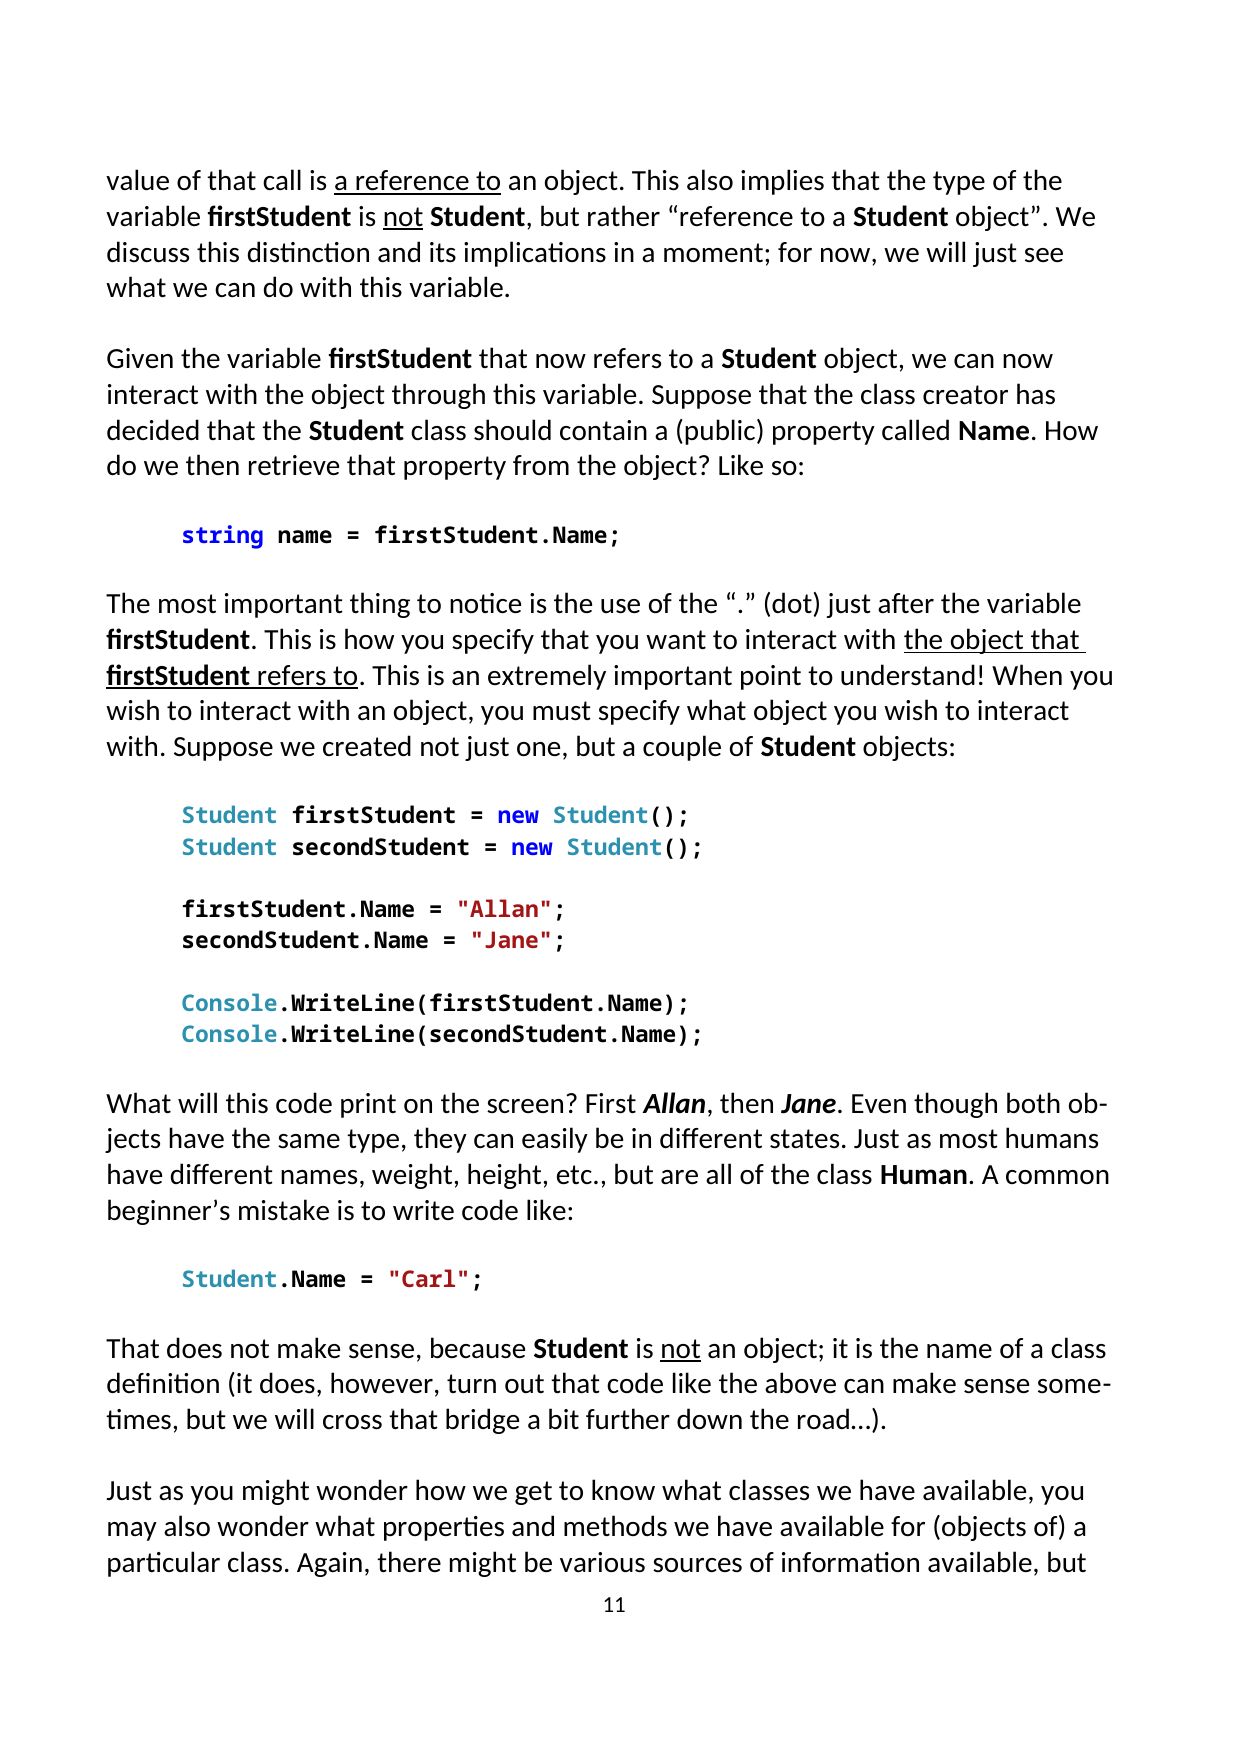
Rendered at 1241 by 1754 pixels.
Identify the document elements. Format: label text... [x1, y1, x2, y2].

text string name = firstStudent.Name; [106, 519, 1121, 550]
text That does not make sense, because Student is not an object; it is the name of a class definition (it does, however, turn out that code like the above can make sense sometimes, but we will cross that bridge a bit further down the road…). [106, 1330, 1121, 1437]
text Student.Name = "Carl"; [106, 1263, 1121, 1294]
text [106, 1472, 1121, 1579]
text secondStudent.Name = "Jane"; [106, 924, 1121, 956]
text Student firstStudent = new Student(); [106, 799, 1121, 831]
text Given the variable firstStudent that now refers to a Student object, we can now interact with the object through this variable. Suppose that the class creator has decided that the Student class should contain a (public) property called Name. How do we then retrieve that property from the object? Like so: [106, 341, 1121, 483]
text Console.WriteLine(firstStudent.Name); [106, 987, 1121, 1018]
text What will this code print on the screen? First Allan, then Jane. Even though both objects have the same type, they can easily be in different states. Just as most humans have different names, weight, height, etc., but are all of the class Human. A common beginner’s mistake is to write code like: [106, 1085, 1121, 1227]
text The most important thing to notice is the use of the “.” (dot) just after the variable firstStudent. This is how you specify that you want to interact with the object that firstStudent refers to. This is an extremely important point to understand! When you wish to interact with an object, you must specify what object you wish to interact with. Suppose we created not just one, but a couple of Student objects: [106, 586, 1121, 764]
text Console.WriteLine(secondStudent.Name); [106, 1018, 1121, 1049]
text firstStudent.Name = "Allan"; [106, 893, 1121, 924]
text Student secondStudent = new Student(); [106, 831, 1121, 862]
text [106, 162, 1121, 305]
